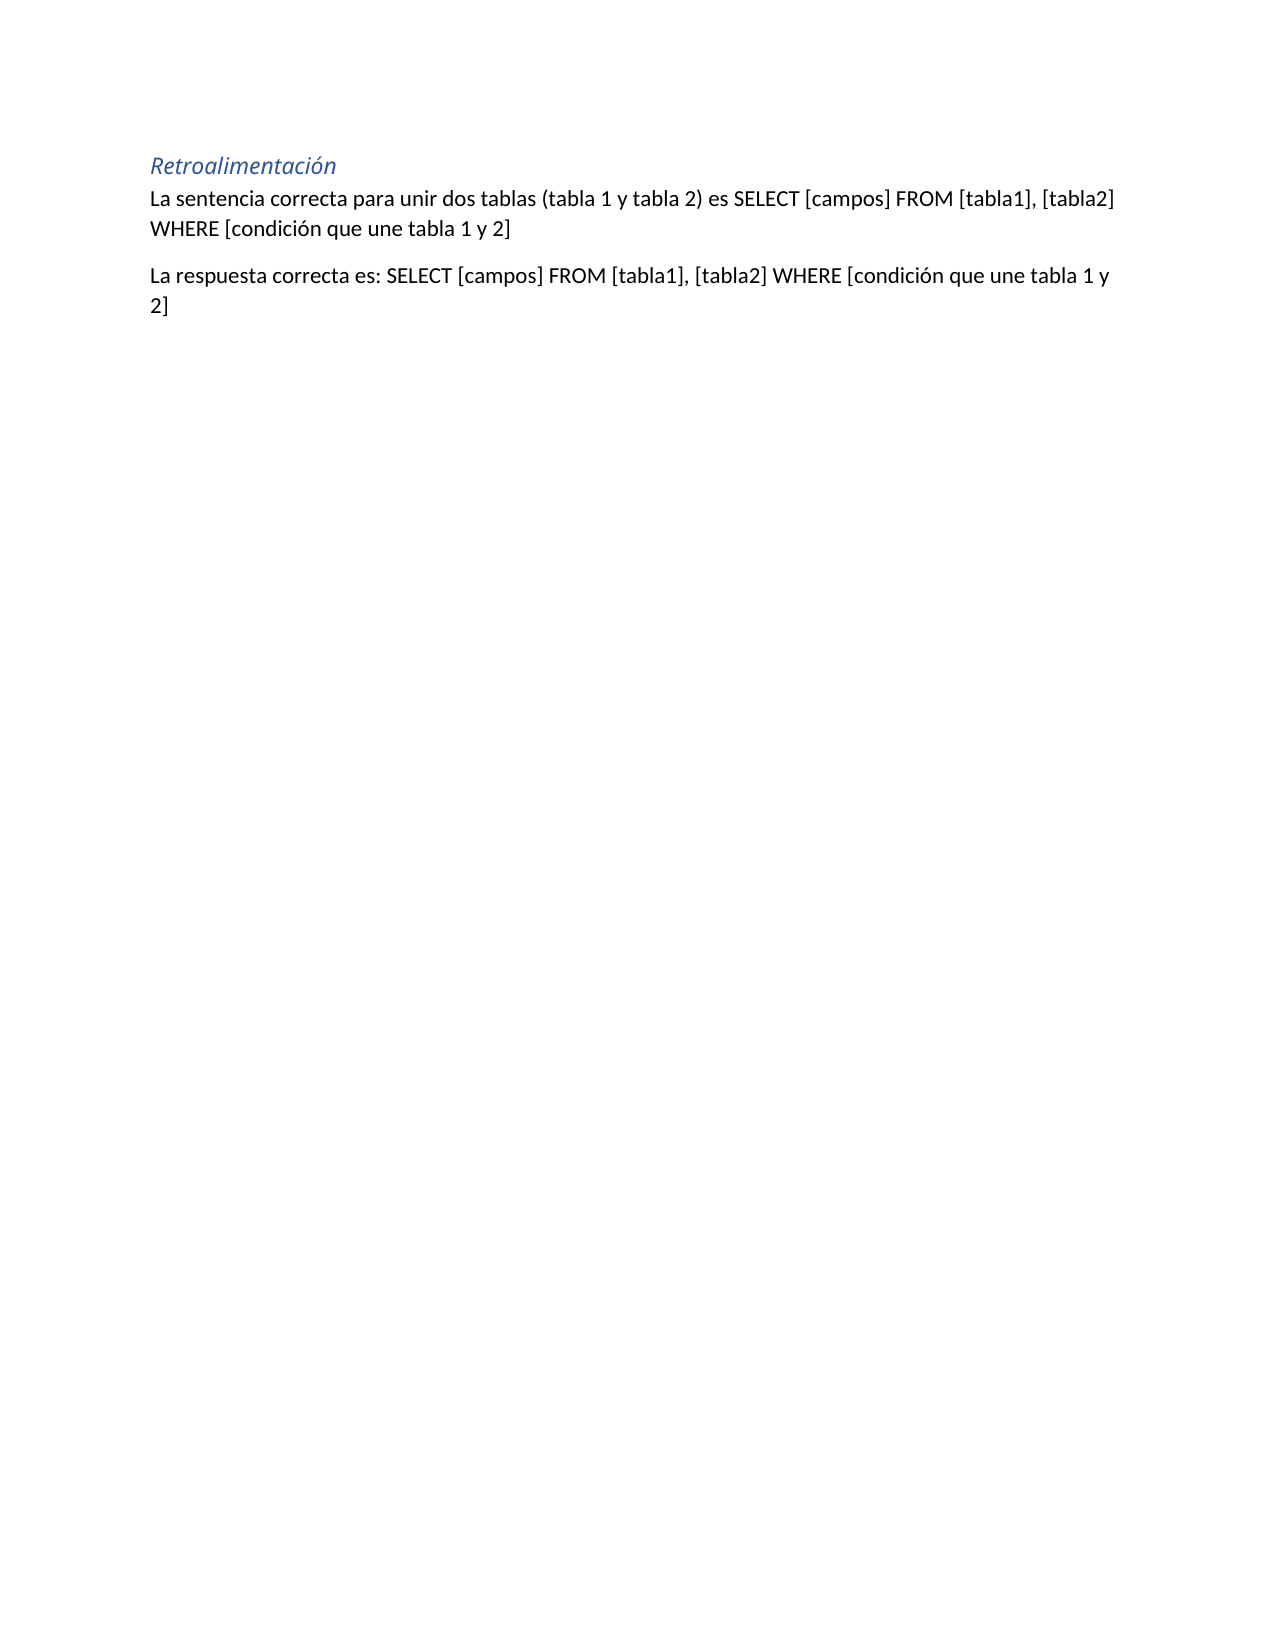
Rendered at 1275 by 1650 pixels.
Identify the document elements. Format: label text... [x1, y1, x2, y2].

text La respuesta correcta es: SELECT [campos] FROM [tabla1], [tabla2] WHERE [condición que une tabla 1 y 2] [150, 261, 1125, 319]
text La sentencia correcta para unir dos tablas (tabla 1 y tabla 2) es SELECT [campos] FROM [tabla1], [tabla2] WHERE [condición que une tabla 1 y 2] [150, 184, 1125, 242]
subtitle Retroalimentación [150, 150, 1125, 181]
